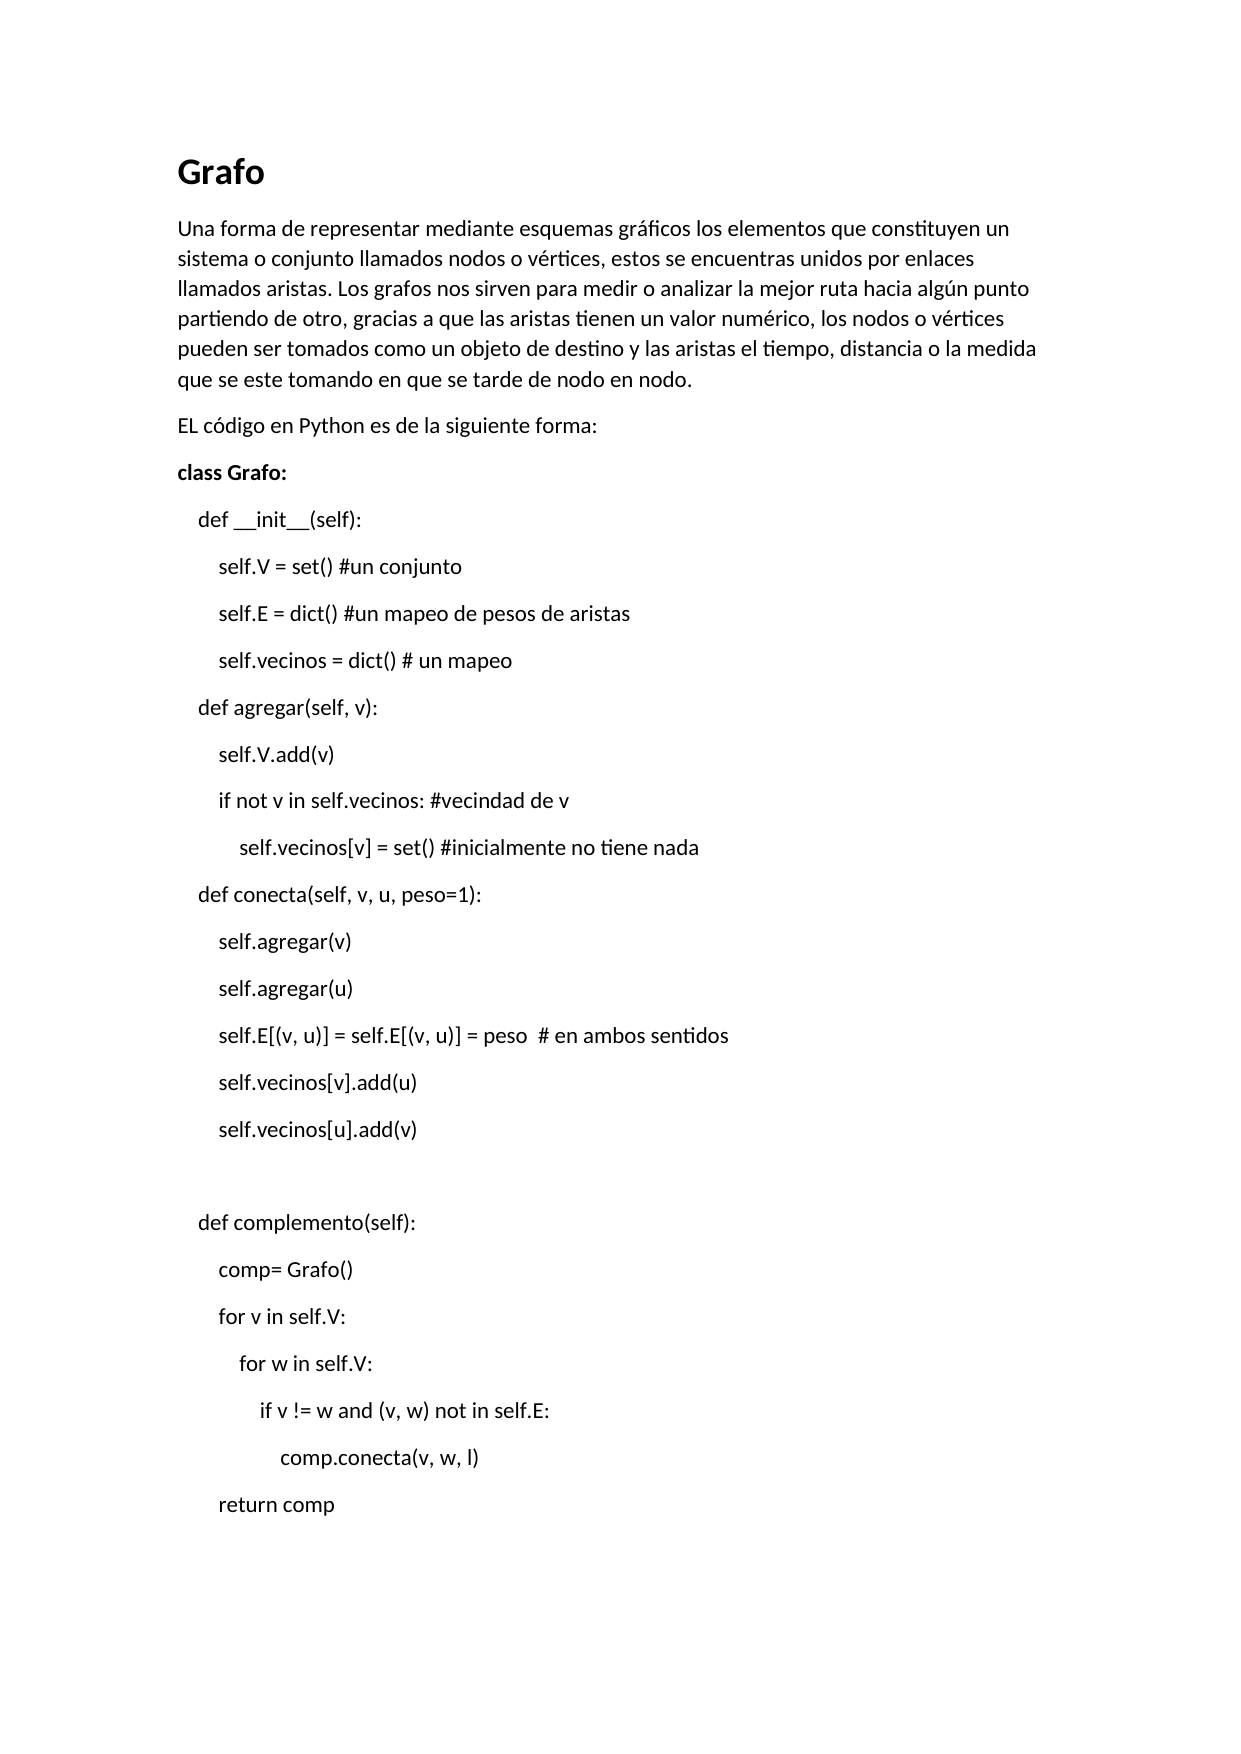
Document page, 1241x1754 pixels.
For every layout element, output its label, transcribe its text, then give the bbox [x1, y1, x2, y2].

text self.vecinos[v] = set() #inicialmente no tiene nada [177, 833, 1063, 862]
text Grafo [177, 148, 1063, 193]
text comp= Grafo() [177, 1255, 1063, 1283]
text self.V = set() #un conjunto [177, 552, 1063, 580]
text comp.conecta(v, w, l) [177, 1443, 1063, 1471]
text self.agregar(v) [177, 927, 1063, 955]
text Una forma de representar mediante esquemas gráficos los elementos que constituyen un sistema o conjunto llamados nodos o vértices, estos se encuentras unidos por enlaces llamados aristas. Los grafos nos sirven para medir o analizar la mejor ruta hacia algún punto partiendo de otro, gracias a que las aristas tienen un valor numérico, los nodos o vértices pueden ser tomados como un objeto de destino y las aristas el tiempo, distancia o la medida que se este tomando en que se tarde de nodo en nodo. [177, 214, 1063, 393]
text def complemento(self): [177, 1208, 1063, 1237]
text self.agregar(u) [177, 974, 1063, 1002]
text def conecta(self, v, u, peso=1): [177, 880, 1063, 908]
text if not v in self.vecinos: #vecindad de v [177, 787, 1063, 815]
text return comp [177, 1490, 1063, 1518]
text self.E[(v, u)] = self.E[(v, u)] = peso # en ambos sentidos [177, 1021, 1063, 1049]
text self.vecinos = dict() # un mapeo [177, 646, 1063, 674]
text for v in self.V: [177, 1302, 1063, 1330]
text for w in self.V: [177, 1349, 1063, 1377]
text EL código en Python es de la siguiente forma: [177, 412, 1063, 440]
text def agregar(self, v): [177, 693, 1063, 721]
text if v != w and (v, w) not in self.E: [177, 1396, 1063, 1424]
text class Grafo: [177, 458, 1063, 487]
text def __init__(self): [177, 505, 1063, 533]
text self.E = dict() #un mapeo de pesos de aristas [177, 599, 1063, 627]
text self.vecinos[u].add(v) [177, 1115, 1063, 1143]
text self.V.add(v) [177, 740, 1063, 768]
text self.vecinos[v].add(u) [177, 1068, 1063, 1096]
